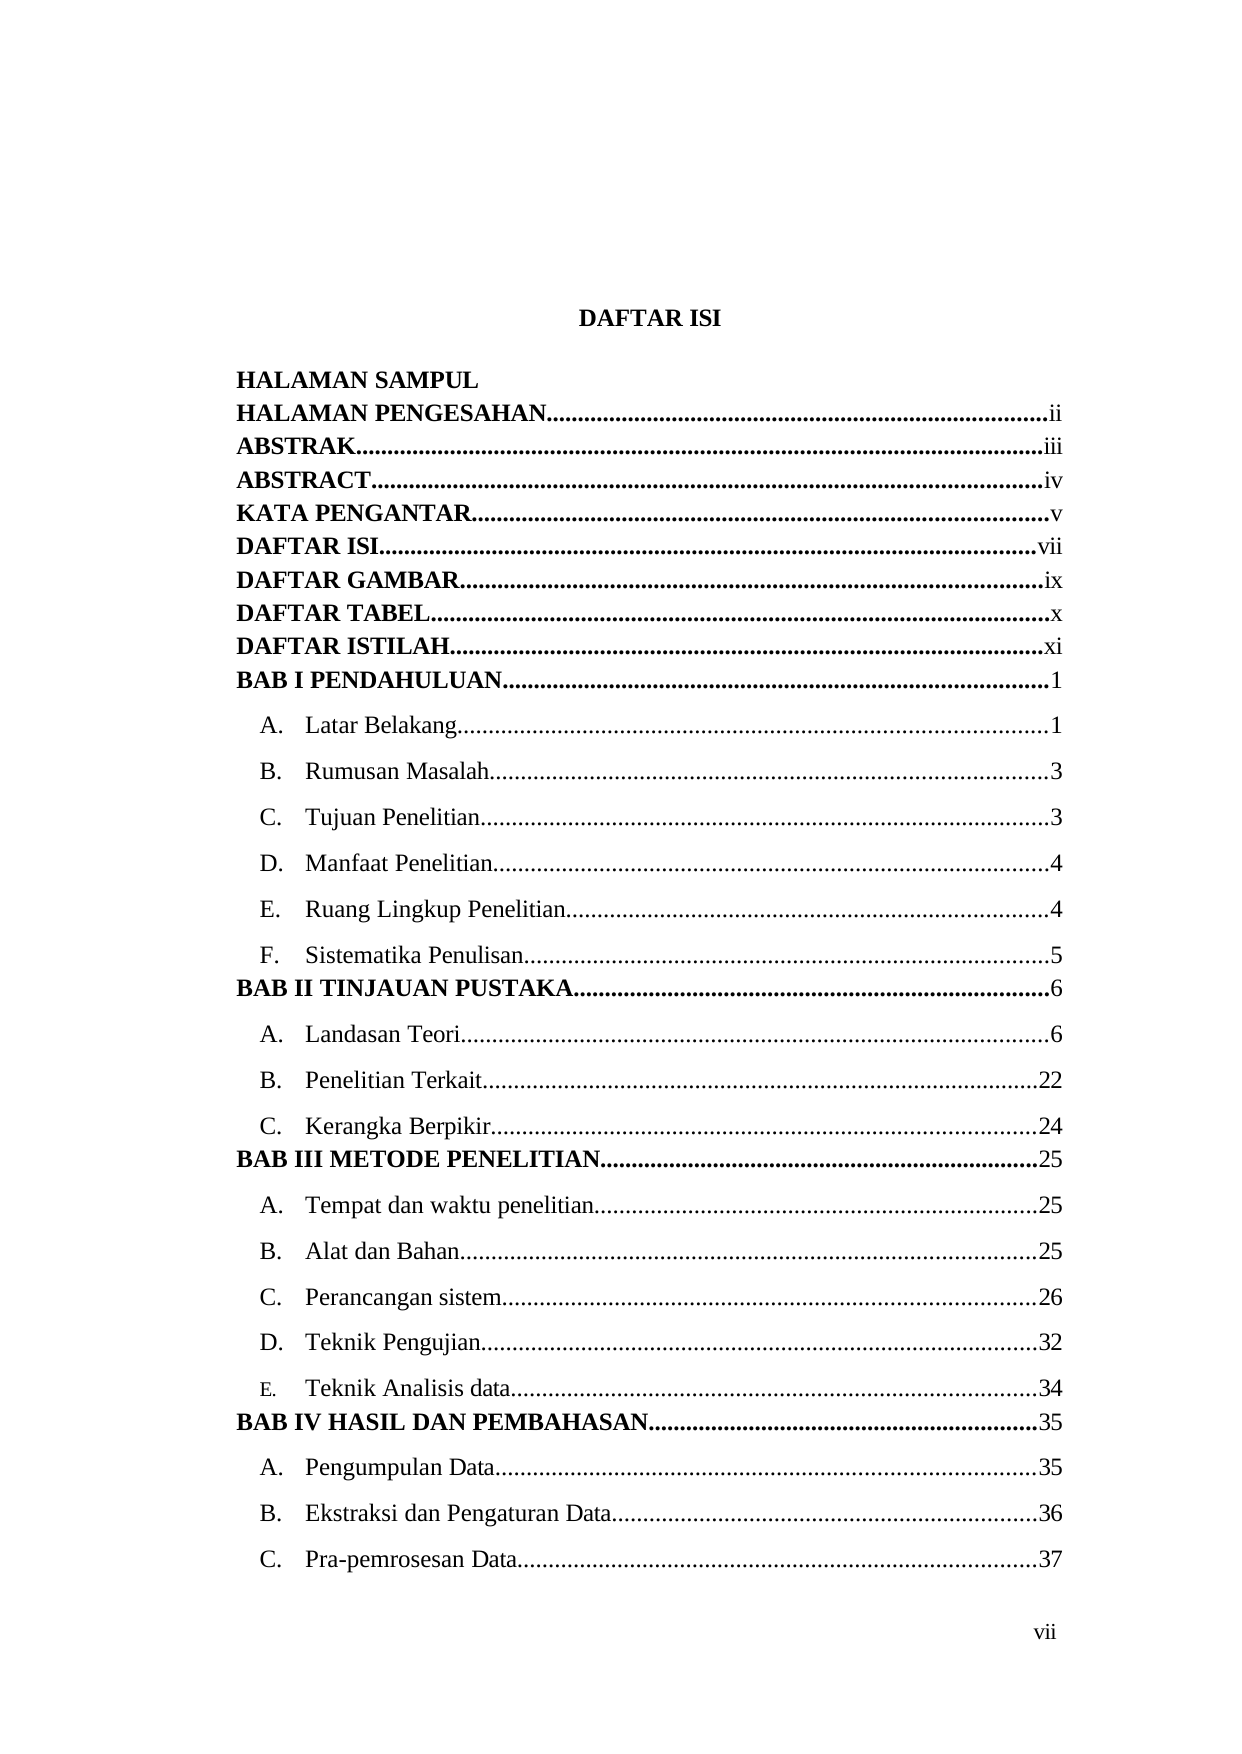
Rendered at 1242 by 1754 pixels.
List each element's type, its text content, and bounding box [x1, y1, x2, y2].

subtitle DAFTAR ISI [232, 303, 1068, 332]
text HALAMAN SAMPUL [236, 365, 1077, 393]
